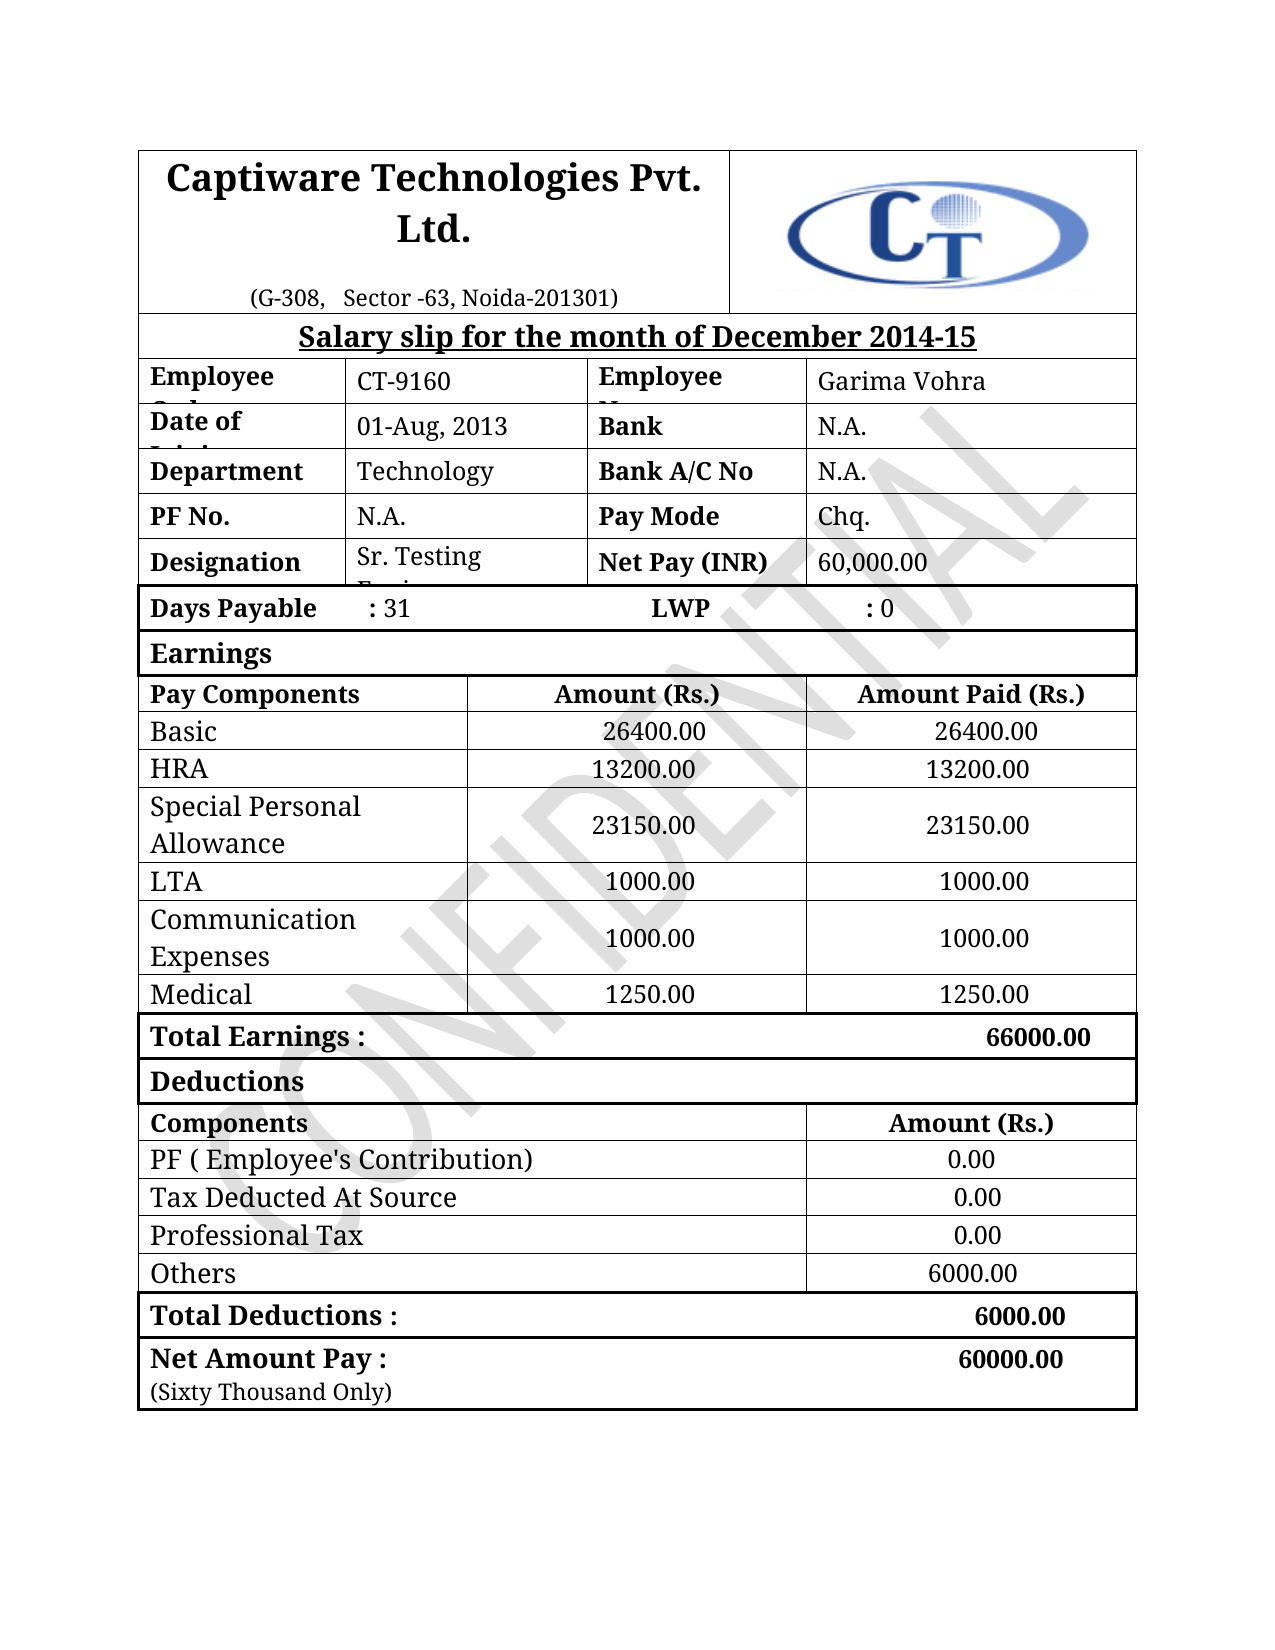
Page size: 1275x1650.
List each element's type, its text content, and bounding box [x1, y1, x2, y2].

table_cell N.A. [807, 449, 1136, 493]
table_cell HRA [139, 750, 467, 787]
table_cell 23150.00 [468, 788, 806, 862]
table_cell Medical [139, 975, 467, 1012]
table_cell Earnings [140, 632, 1135, 674]
table_cell Date of Joining [139, 404, 345, 448]
table_cell 01-Aug, 2013 [346, 404, 587, 448]
table_cell 1000.00 [807, 901, 1136, 974]
table_cell 1250.00 [807, 975, 1136, 1012]
table_cell PF No. [139, 494, 345, 538]
table_cell Net Amount Pay : 60000.00 (Sixty Thousand Only) [140, 1339, 1135, 1407]
table_cell 0.00 [807, 1216, 1136, 1253]
table_cell Amount (Rs.) [807, 1105, 1136, 1139]
table_cell 1000.00 [468, 901, 806, 974]
table_cell Salary slip for the month of December 2014-15 [139, 314, 1136, 358]
table_cell Special Personal Allowance [139, 788, 467, 862]
table_cell 1000.00 [807, 863, 1136, 899]
table_cell Pay Mode [588, 494, 806, 538]
table_cell Technology [346, 449, 587, 493]
table_cell 1000.00 [468, 863, 806, 899]
table_cell Employee Name [588, 359, 806, 403]
table_cell Total Earnings : 66000.00 [140, 1015, 1135, 1057]
table_cell Deductions [140, 1060, 1135, 1102]
table_cell 60,000.00 [807, 539, 1136, 584]
picture [771, 169, 1095, 295]
table_cell 13200.00 [468, 750, 806, 787]
table_cell LTA [139, 863, 467, 899]
table_cell Professional Tax [139, 1216, 806, 1253]
table_cell Net Pay (INR) [588, 539, 806, 584]
table_cell 23150.00 [807, 788, 1136, 862]
table_header Captiware Technologies Pvt. Ltd. (G-308, Sector -63, Noida-201301) [139, 151, 729, 313]
table_cell Designation [139, 539, 345, 584]
table_cell Basic [139, 712, 467, 749]
table_cell Others [139, 1254, 806, 1291]
table_cell 6000.00 [807, 1254, 1136, 1291]
table_cell 0.00 [807, 1141, 1136, 1177]
table_cell Amount (Rs.) [468, 677, 806, 711]
table_cell Garima Vohra [807, 359, 1136, 403]
table_cell Components [139, 1105, 806, 1139]
table_cell 13200.00 [807, 750, 1136, 787]
table_cell Tax Deducted At Source [139, 1179, 806, 1215]
table_cell Total Deductions : 6000.00 [140, 1294, 1135, 1336]
table_cell Employee Code [139, 359, 345, 403]
table_cell Communication Expenses [139, 901, 467, 974]
table_cell Bank A/C No [588, 449, 806, 493]
table_cell Sr. Testing Engineer [346, 539, 587, 584]
table_cell Amount Paid (Rs.) [807, 677, 1136, 711]
table_cell Chq. [807, 494, 1136, 538]
table_header [730, 151, 1136, 313]
table_cell CT-9160 [346, 359, 587, 403]
table_cell PF ( Employee's Contribution) [139, 1141, 806, 1177]
table_cell 26400.00 [468, 712, 806, 749]
table_cell 0.00 [807, 1179, 1136, 1215]
table_cell N.A. [807, 404, 1136, 448]
table_cell 26400.00 [807, 712, 1136, 749]
table_cell 1250.00 [468, 975, 806, 1012]
table_cell Days Payable : 31 LWP : 0 [140, 587, 1135, 629]
table_cell Pay Components [139, 677, 467, 711]
table_cell Bank [588, 404, 806, 448]
table_cell Department [139, 449, 345, 493]
table_cell N.A. [346, 494, 587, 538]
